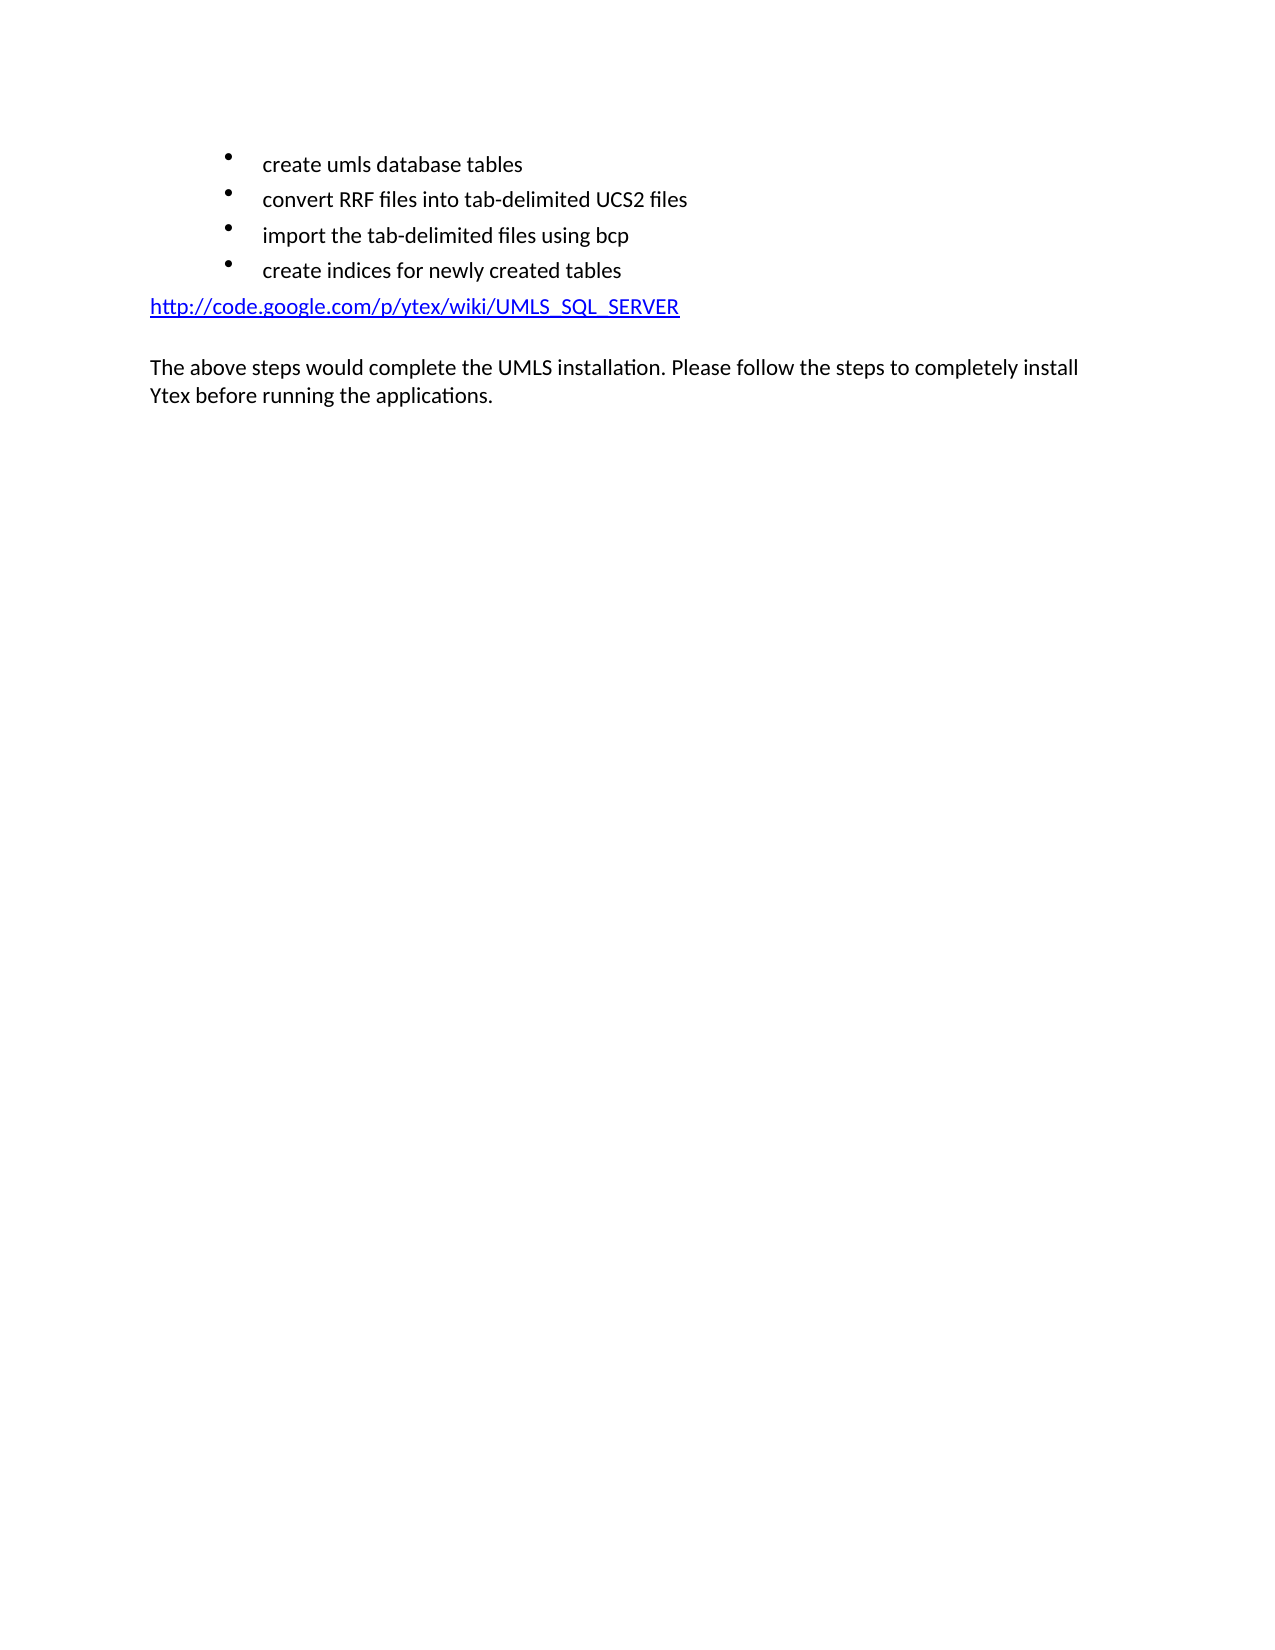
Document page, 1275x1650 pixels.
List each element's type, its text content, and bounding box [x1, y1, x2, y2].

list create umls database tables [225, 150, 1125, 178]
list convert RRF files into tab-delimited UCS2 files [225, 186, 1125, 213]
text The above steps would complete the UMLS installation. Please follow the steps to completely install Ytex before running the applications. [150, 353, 1125, 409]
text http://code.google.com/p/ytex/wiki/UMLS_SQL_SERVER [150, 292, 1125, 320]
list create indices for newly created tables [225, 257, 1125, 284]
list import the tab-delimited files using bcp [225, 221, 1125, 249]
